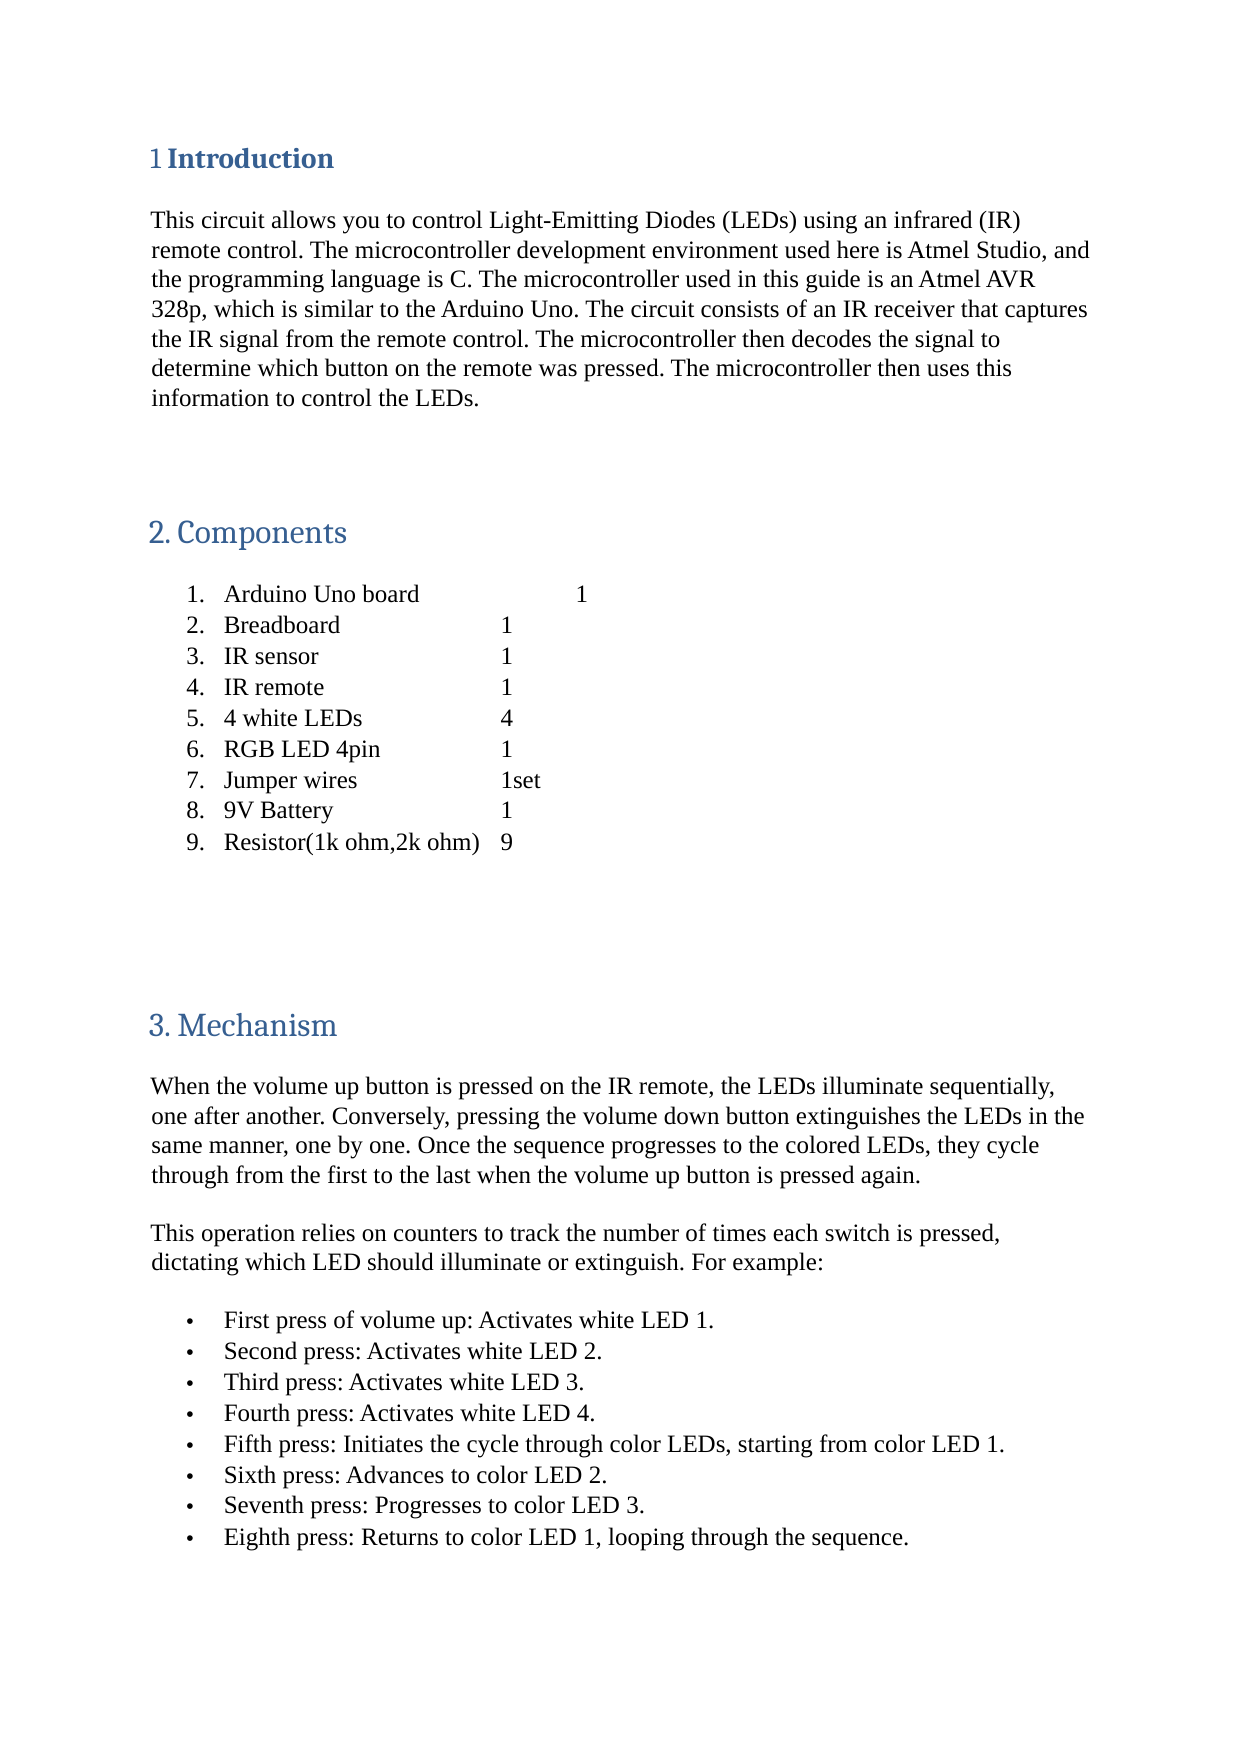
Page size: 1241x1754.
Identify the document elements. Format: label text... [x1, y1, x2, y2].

subtitle 3. Mechanism [148, 1007, 1170, 1045]
list Fourth press: Activates white LED 4. [186, 1398, 1091, 1427]
list Third press: Activates white LED 3. [186, 1367, 1091, 1396]
subtitle 2. Components [148, 514, 1170, 552]
list IR remote 1 [186, 672, 1091, 701]
subtitle 1 Introduction [150, 142, 1170, 176]
list Arduino Uno board 1 [186, 579, 1091, 608]
list Breadboard 1 [186, 610, 1091, 639]
list Seventh press: Progresses to color LED 3. [186, 1491, 1091, 1519]
list IR sensor 1 [186, 641, 1091, 670]
text This operation relies on counters to track the number of times each switch is pressed, dictating which LED should illuminate or extinguish. For example: [150, 1218, 1091, 1276]
list Jumper wires 1set [186, 765, 1091, 793]
list RGB LED 4pin 1 [186, 734, 1091, 762]
text This circuit allows you to control Light-Emitting Diodes (LEDs) using an infrared (IR) remote control. The microcontroller development environment used here is Atmel Studio, and the programming language is C. The microcontroller used in this guide is an Atmel AVR 328p, which is similar to the Arduino Uno. The circuit consists of an IR receiver that captures the IR signal from the remote control. The microcontroller then decodes the signal to determine which button on the remote was pressed. The microcontroller then uses this information to control the LEDs. [150, 205, 1091, 412]
list 9V Battery 1 [186, 796, 1091, 824]
list Second press: Activates white LED 2. [186, 1336, 1091, 1365]
list First press of volume up: Activates white LED 1. [186, 1305, 1091, 1334]
list Eighth press: Returns to color LED 1, looping through the sequence. [186, 1522, 1091, 1550]
text When the volume up button is pressed on the IR remote, the LEDs illuminate sequentially, one after another. Conversely, pressing the volume down button extinguishes the LEDs in the same manner, one by one. Once the sequence progresses to the colored LEDs, they cycle through from the first to the last when the volume up button is pressed again. [150, 1071, 1091, 1189]
list Sixth press: Advances to color LED 2. [186, 1460, 1091, 1488]
list Resistor(1k ohm,2k ohm) 9 [186, 827, 1091, 855]
list Fifth press: Initiates the cycle through color LEDs, starting from color LED 1. [186, 1429, 1091, 1457]
list 4 white LEDs 4 [186, 703, 1091, 732]
